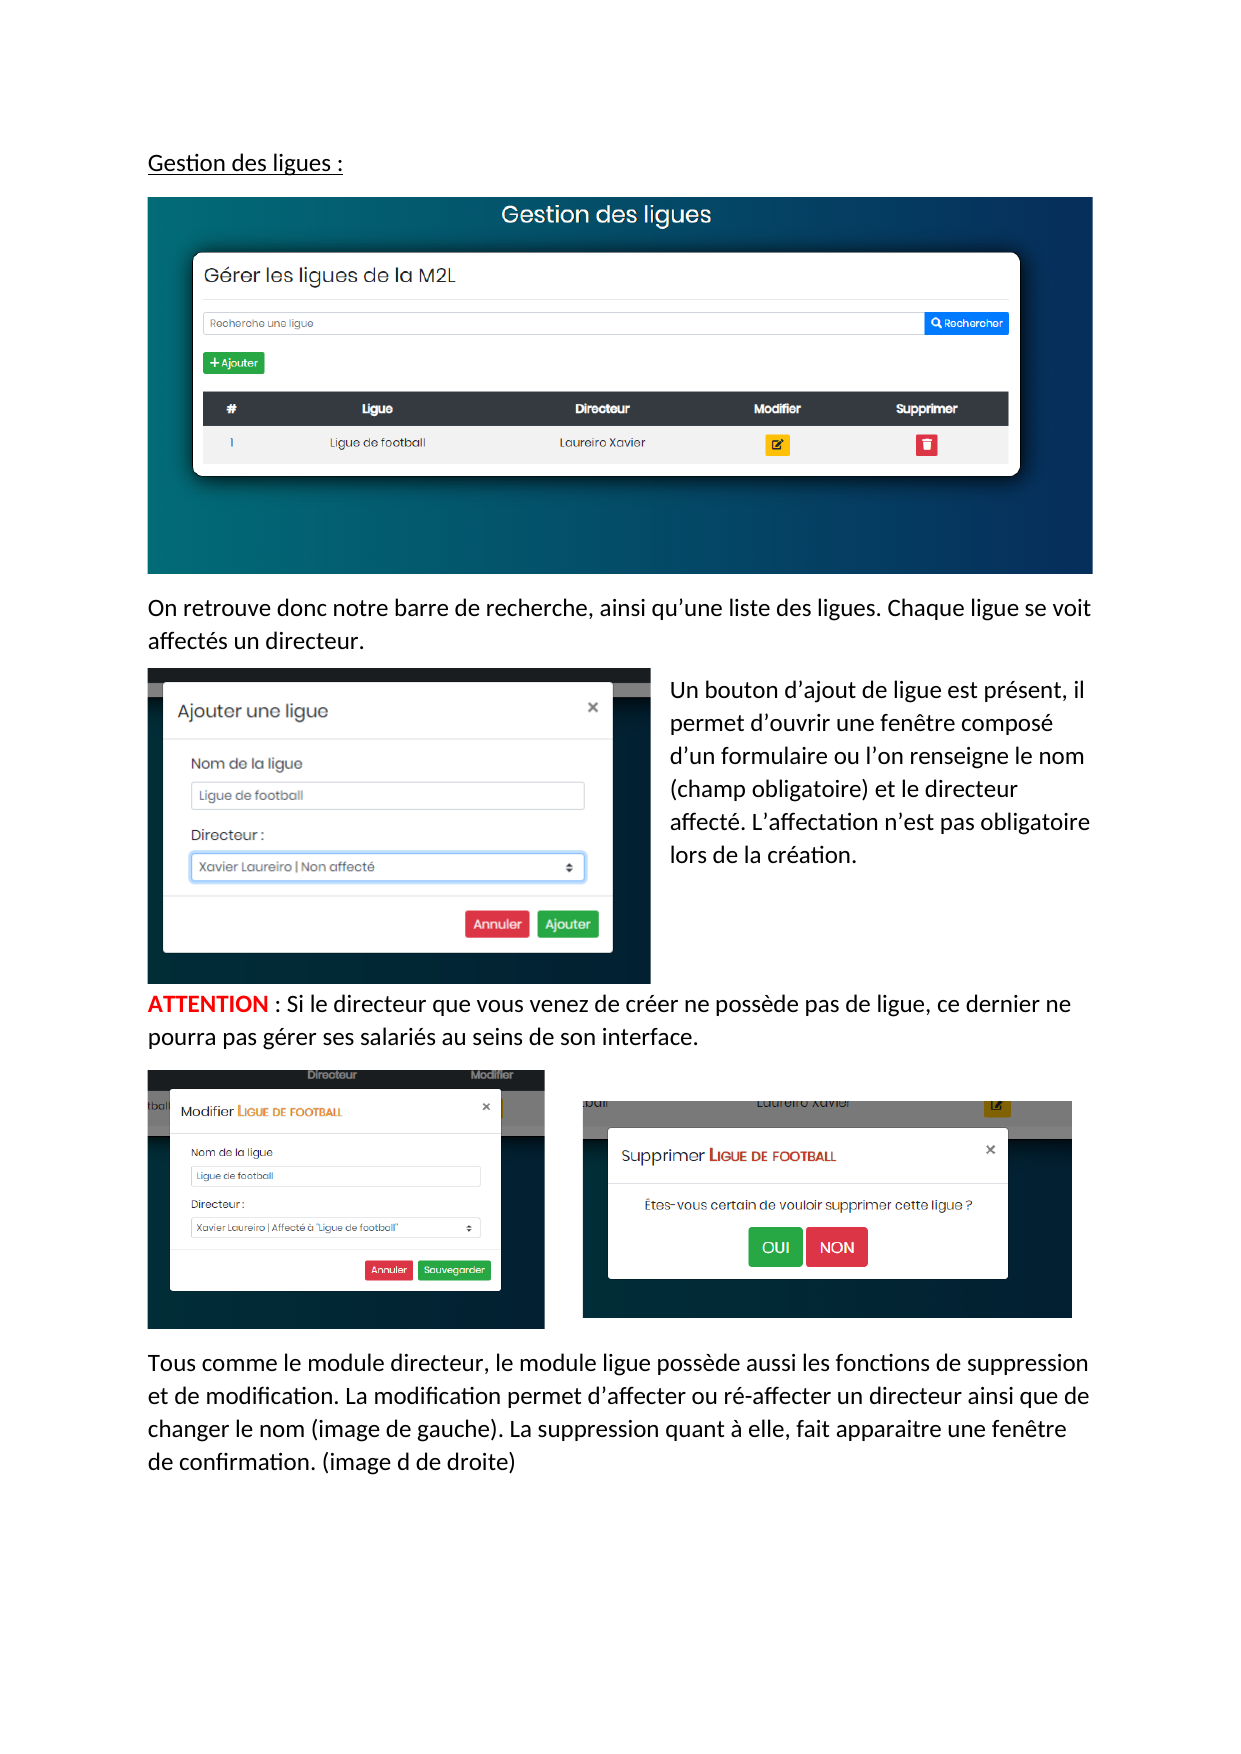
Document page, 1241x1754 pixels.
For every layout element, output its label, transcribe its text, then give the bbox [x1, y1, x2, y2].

picture [562, 210, 572, 218]
picture [582, 1101, 1072, 1318]
picture [147, 197, 1093, 574]
picture [147, 668, 651, 984]
picture [581, 210, 588, 222]
picture [563, 214, 573, 222]
picture [576, 210, 580, 222]
text On retrouve donc notre barre de recherche, ainsi qu’une liste des ligues. Chaque ligue se voit affectés un directeur. [148, 592, 1093, 656]
picture [147, 1070, 545, 1329]
text ATTENTION : Si le directeur que vous venez de créer ne possède pas de ligue, ce dernier ne pourra pas gérer ses salariés au seins de son interface. [148, 988, 1093, 1051]
text Un bouton d’ajout de ligue est présent, il permet d’ouvrir une fenêtre composé d’un formulaire ou l’on renseigne le nom (champ obligatoire) et le directeur affecté. L’affectation n’est pas obligatoire lors de la création. [651, 674, 1093, 870]
text Tous comme le module directeur, le module ligue possède aussi les fonctions de suppression et de modification. La modification permet d’affecter ou ré-affecter un directeur ainsi que de changer le nom (image de gauche). La suppression quant à elle, fait apparaitre une fenêtre de confirmation. (image d de droite) [148, 1347, 1093, 1476]
picture [679, 210, 683, 222]
text Gestion des ligues : [148, 148, 1093, 178]
picture [656, 211, 664, 222]
picture [504, 218, 516, 222]
picture [597, 210, 605, 222]
picture [547, 207, 553, 222]
